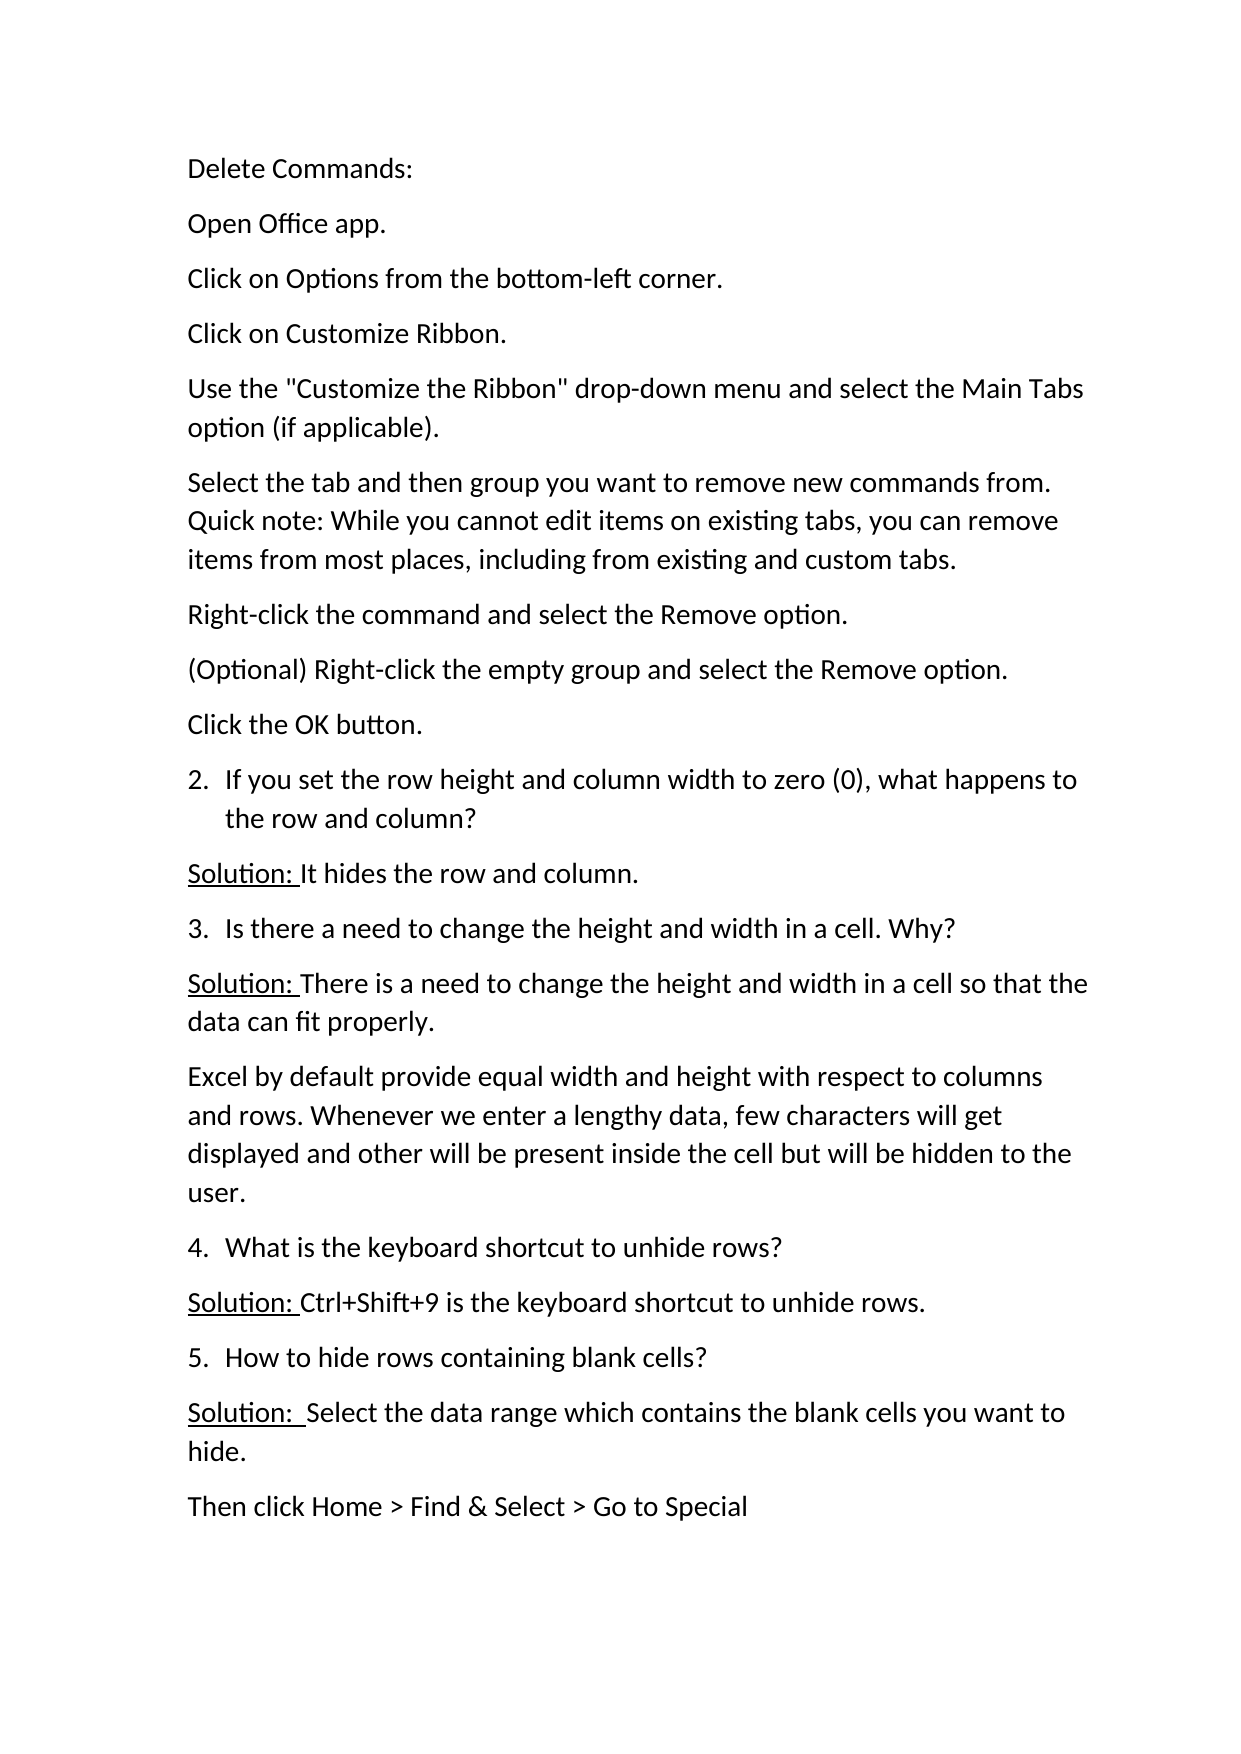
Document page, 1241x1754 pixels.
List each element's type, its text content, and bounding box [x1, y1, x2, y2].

text Click on Options from the bottom-left corner. [187, 260, 1090, 296]
list Is there a need to change the height and width in a cell. Why? [187, 910, 1090, 946]
list What is the keyboard shortcut to unhide rows? [187, 1229, 1090, 1264]
text Right-click the command and select the Remove option. [187, 596, 1090, 632]
list How to hide rows containing blank cells? [187, 1339, 1090, 1375]
text Solution: Ctrl+Shift+9 is the keyboard shortcut to unhide rows. [187, 1284, 1090, 1320]
list If you set the row height and column width to zero (0), what happens to the row and column? [187, 761, 1090, 835]
text Select the tab and then group you want to remove new commands from. Quick note: While you cannot edit items on existing tabs, you can remove items from most places, including from existing and custom tabs. [187, 464, 1090, 576]
text Solution: Select the data range which contains the blank cells you want to hide. [187, 1394, 1090, 1468]
text (Optional) Right-click the empty group and select the Remove option. [187, 651, 1090, 687]
text Solution: There is a need to change the height and width in a cell so that the data can fit properly. [187, 965, 1090, 1039]
text Excel by default provide equal width and height with respect to columns and rows. Whenever we enter a lengthy data, few characters will get displayed and other will be present inside the cell but will be hidden to the user. [187, 1058, 1090, 1209]
text Use the "Customize the Ribbon" drop-down menu and select the Main Tabs option (if applicable). [187, 370, 1090, 444]
text Click the OK button. [187, 706, 1090, 742]
text Click on Customize Ribbon. [187, 315, 1090, 351]
text Then click Home > Find & Select > Go to Special [187, 1488, 1090, 1523]
text Delete Commands: [187, 150, 1090, 186]
text Open Office app. [187, 205, 1090, 241]
text Solution: It hides the row and column. [187, 855, 1090, 890]
